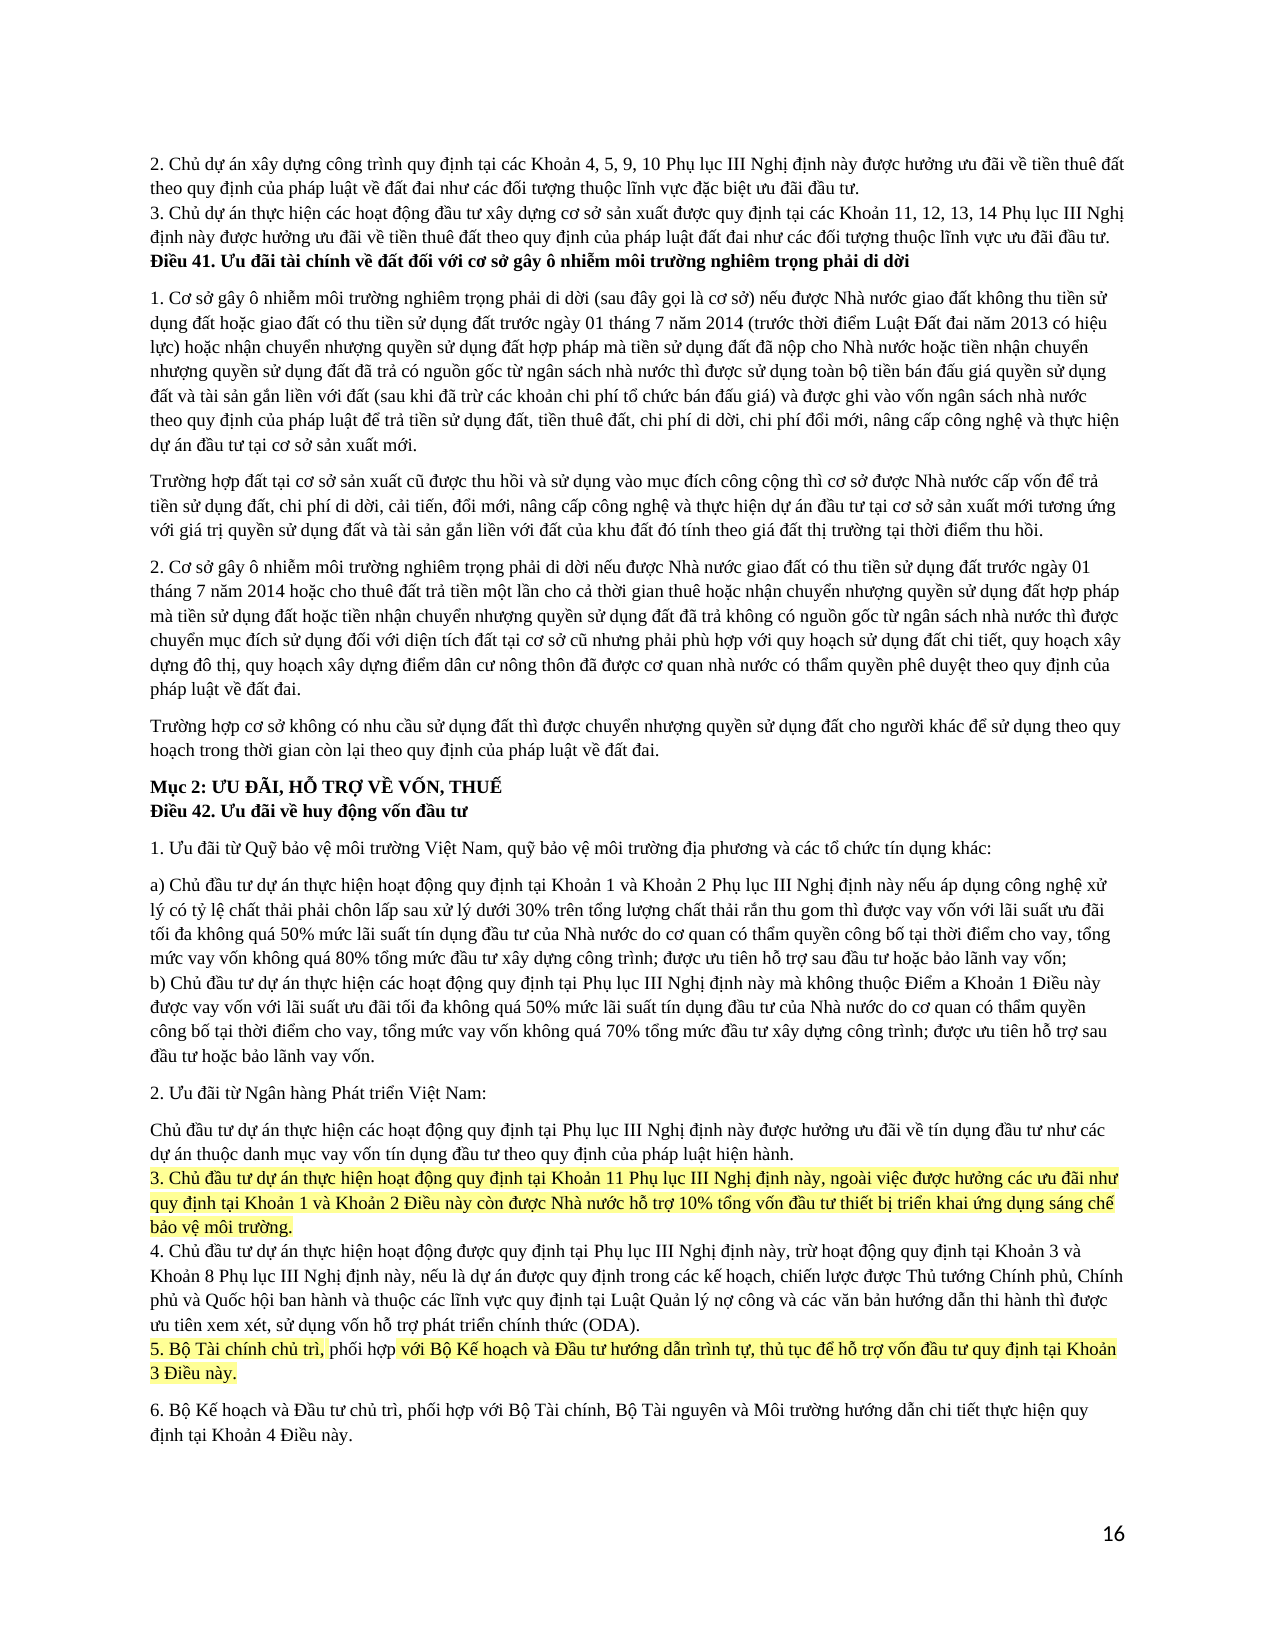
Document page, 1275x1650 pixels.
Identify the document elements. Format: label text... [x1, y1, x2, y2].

text 1. Ưu đãi từ Quỹ bảo vệ môi trường Việt Nam, quỹ bảo vệ môi trường địa phương và các tổ chức tín dụng khác: [150, 834, 1125, 859]
text Mục 2: ƯU ĐÃI, HỖ TRỢ VỀ VỐN, THUẾ [150, 773, 1125, 797]
text 3. Chủ đầu tư dự án thực hiện hoạt động quy định tại Khoản 11 Phụ lục III Nghị định này, ngoài việc được hưởng các ưu đãi như quy định tại Khoản 1 và Khoản 2 Điều này còn được Nhà nước hỗ trợ 10% tổng vốn đầu tư thiết bị triển khai ứng dụng sáng chế bảo vệ môi trường. [150, 1164, 1125, 1237]
text Trường hợp đất tại cơ sở sản xuất cũ được thu hồi và sử dụng vào mục đích công cộng thì cơ sở được Nhà nước cấp vốn để trả tiền sử dụng đất, chi phí di dời, cải tiến, đổi mới, nâng cấp công nghệ và thực hiện dự án đầu tư tại cơ sở sản xuất mới tương ứng với giá trị quyền sử dụng đất và tài sản gắn liền với đất của khu đất đó tính theo giá đất thị trường tại thời điểm thu hồi. [150, 467, 1125, 541]
text 2. Ưu đãi từ Ngân hàng Phát triển Việt Nam: [150, 1079, 1125, 1103]
text a) Chủ đầu tư dự án thực hiện hoạt động quy định tại Khoản 1 và Khoản 2 Phụ lục III Nghị định này nếu áp dụng công nghệ xử lý có tỷ lệ chất thải phải chôn lấp sau xử lý dưới 30% trên tổng lượng chất thải rắn thu gom thì được vay vốn với lãi suất ưu đãi tối đa không quá 50% mức lãi suất tín dụng đầu tư của Nhà nước do cơ quan có thẩm quyền công bố tại thời điểm cho vay, tổng mức vay vốn không quá 80% tổng mức đầu tư xây dựng công trình; được ưu tiên hỗ trợ sau đầu tư hoặc bảo lãnh vay vốn; [150, 871, 1125, 969]
text Điều 41. Ưu đãi tài chính về đất đối với cơ sở gây ô nhiễm môi trường nghiêm trọng phải di dời [150, 247, 1125, 272]
text 1. Cơ sở gây ô nhiễm môi trường nghiêm trọng phải di dời (sau đây gọi là cơ sở) nếu được Nhà nước giao đất không thu tiền sử dụng đất hoặc giao đất có thu tiền sử dụng đất trước ngày 01 tháng 7 năm 2014 (trước thời điểm Luật Đất đai năm 2013 có hiệu lực) hoặc nhận chuyển nhượng quyền sử dụng đất hợp pháp mà tiền sử dụng đất đã nộp cho Nhà nước hoặc tiền nhận chuyển nhượng quyền sử dụng đất đã trả có nguồn gốc từ ngân sách nhà nước thì được sử dụng toàn bộ tiền bán đấu giá quyền sử dụng đất và tài sản gắn liền với đất (sau khi đã trừ các khoản chi phí tổ chức bán đấu giá) và được ghi vào vốn ngân sách nhà nước theo quy định của pháp luật để trả tiền sử dụng đất, tiền thuê đất, chi phí di dời, chi phí đổi mới, nâng cấp công nghệ và thực hiện dự án đầu tư tại cơ sở sản xuất mới. [150, 284, 1125, 455]
text Điều 42. Ưu đãi về huy động vốn đầu tư [150, 797, 1125, 822]
text 2. Chủ dự án xây dựng công trình quy định tại các Khoản 4, 5, 9, 10 Phụ lục III Nghị định này được hưởng ưu đãi về tiền thuê đất theo quy định của pháp luật về đất đai như các đối tượng thuộc lĩnh vực đặc biệt ưu đãi đầu tư. [150, 150, 1125, 199]
text 4. Chủ đầu tư dự án thực hiện hoạt động được quy định tại Phụ lục III Nghị định này, trừ hoạt động quy định tại Khoản 3 và Khoản 8 Phụ lục III Nghị định này, nếu là dự án được quy định trong các kế hoạch, chiến lược được Thủ tướng Chính phủ, Chính phủ và Quốc hội ban hành và thuộc các lĩnh vực quy định tại Luật Quản lý nợ công và các văn bản hướng dẫn thi hành thì được ưu tiên xem xét, sử dụng vốn hỗ trợ phát triển chính thức (ODA). [150, 1237, 1125, 1335]
text Chủ đầu tư dự án thực hiện các hoạt động quy định tại Phụ lục III Nghị định này được hưởng ưu đãi về tín dụng đầu tư như các dự án thuộc danh mục vay vốn tín dụng đầu tư theo quy định của pháp luật hiện hành. [150, 1116, 1125, 1164]
text 3. Chủ dự án thực hiện các hoạt động đầu tư xây dựng cơ sở sản xuất được quy định tại các Khoản 11, 12, 13, 14 Phụ lục III Nghị định này được hưởng ưu đãi về tiền thuê đất theo quy định của pháp luật đất đai như các đối tượng thuộc lĩnh vực ưu đãi đầu tư. [150, 199, 1125, 247]
text 5. Bộ Tài chính chủ trì, phối hợp với Bộ Kế hoạch và Đầu tư hướng dẫn trình tự, thủ tục để hỗ trợ vốn đầu tư quy định tại Khoản 3 Điều này. [150, 1335, 1125, 1384]
text Trường hợp cơ sở không có nhu cầu sử dụng đất thì được chuyển nhượng quyền sử dụng đất cho người khác để sử dụng theo quy hoạch trong thời gian còn lại theo quy định của pháp luật về đất đai. [150, 712, 1125, 761]
text 2. Cơ sở gây ô nhiễm môi trường nghiêm trọng phải di dời nếu được Nhà nước giao đất có thu tiền sử dụng đất trước ngày 01 tháng 7 năm 2014 hoặc cho thuê đất trả tiền một lần cho cả thời gian thuê hoặc nhận chuyển nhượng quyền sử dụng đất hợp pháp mà tiền sử dụng đất hoặc tiền nhận chuyển nhượng quyền sử dụng đất đã trả không có nguồn gốc từ ngân sách nhà nước thì được chuyển mục đích sử dụng đối với diện tích đất tại cơ sở cũ nhưng phải phù hợp với quy hoạch sử dụng đất chi tiết, quy hoạch xây dựng đô thị, quy hoạch xây dựng điểm dân cư nông thôn đã được cơ quan nhà nước có thẩm quyền phê duyệt theo quy định của pháp luật về đất đai. [150, 553, 1125, 699]
text b) Chủ đầu tư dự án thực hiện các hoạt động quy định tại Phụ lục III Nghị định này mà không thuộc Điểm a Khoản 1 Điều này được vay vốn với lãi suất ưu đãi tối đa không quá 50% mức lãi suất tín dụng đầu tư của Nhà nước do cơ quan có thẩm quyền công bố tại thời điểm cho vay, tổng mức vay vốn không quá 70% tổng mức đầu tư xây dựng công trình; được ưu tiên hỗ trợ sau đầu tư hoặc bảo lãnh vay vốn. [150, 969, 1125, 1066]
text 6. Bộ Kế hoạch và Đầu tư chủ trì, phối hợp với Bộ Tài chính, Bộ Tài nguyên và Môi trường hướng dẫn chi tiết thực hiện quy định tại Khoản 4 Điều này. [150, 1396, 1125, 1445]
